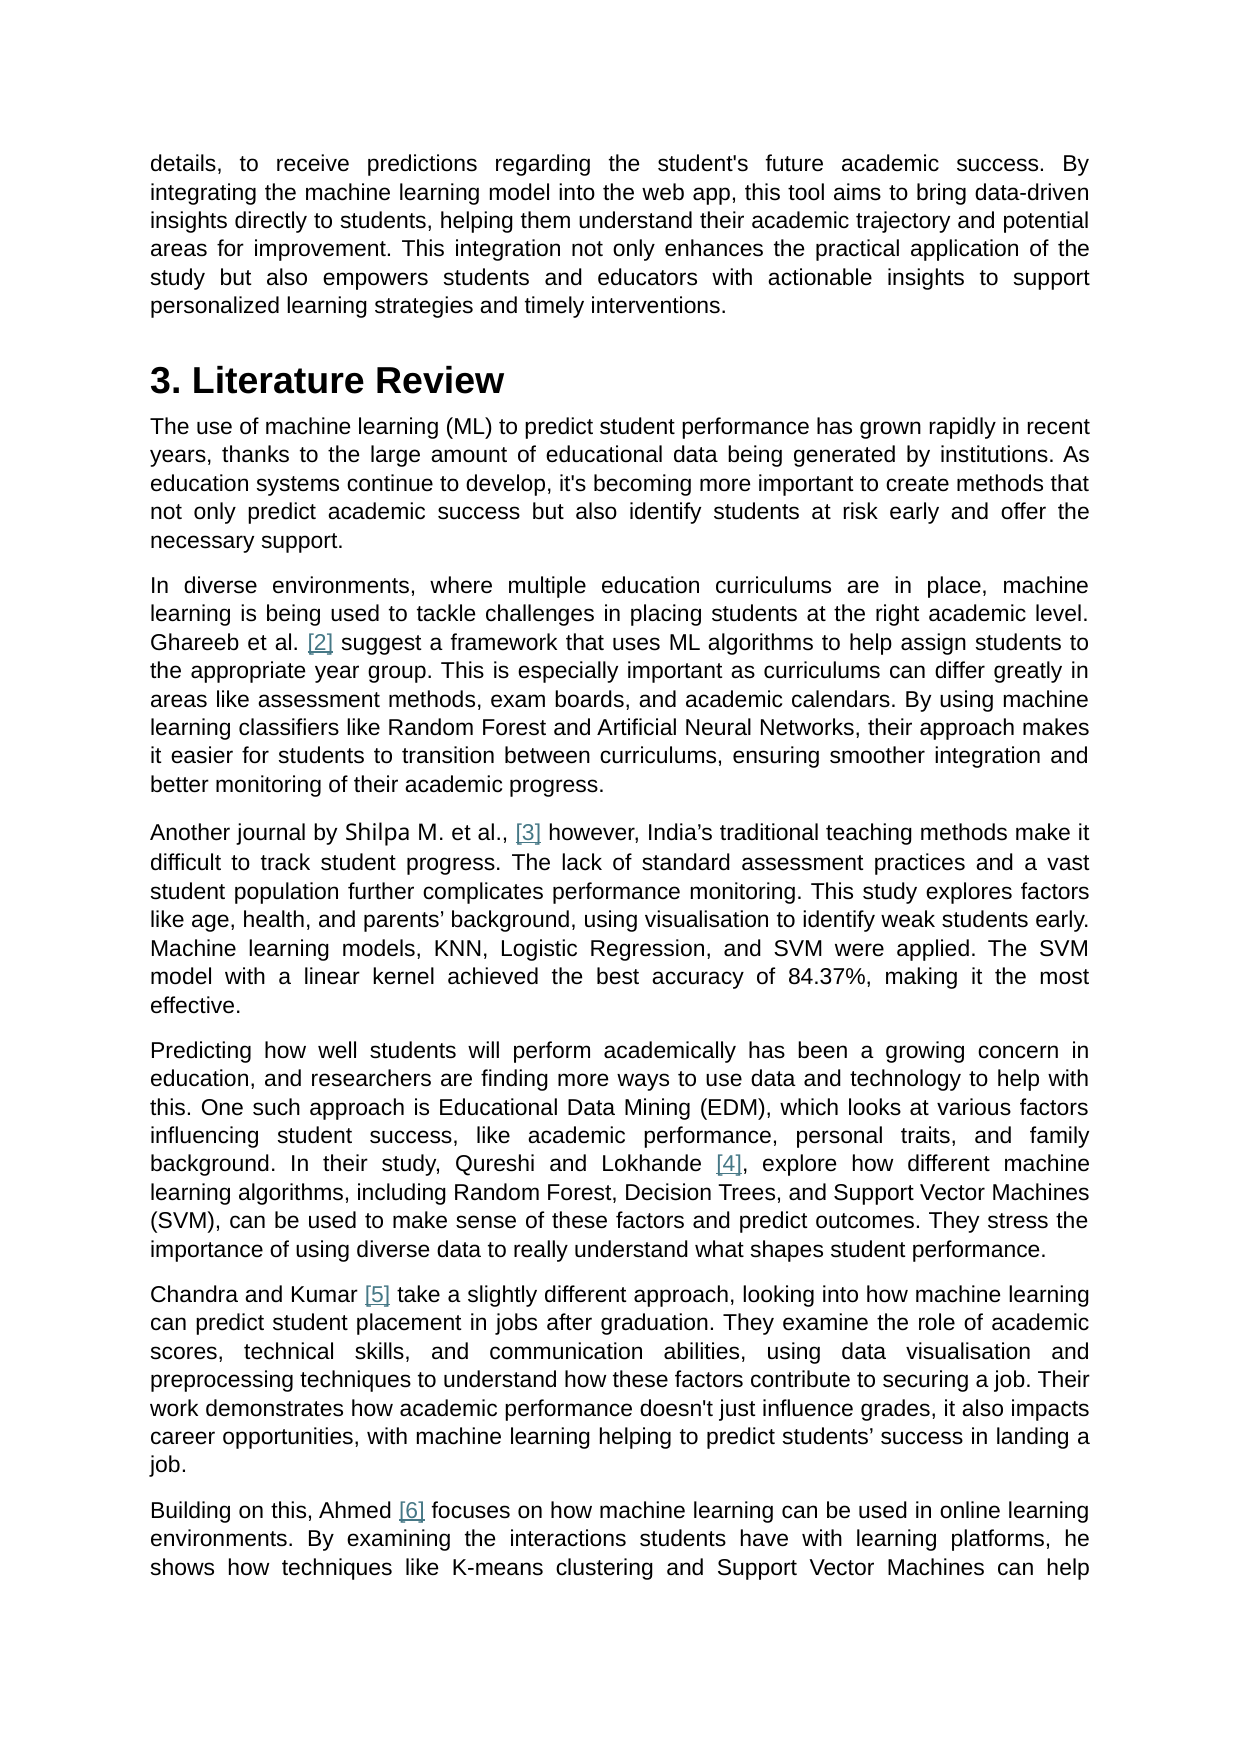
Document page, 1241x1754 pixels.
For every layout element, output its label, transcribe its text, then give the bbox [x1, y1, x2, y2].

text Another journal by Shilpa M. et al., [3] however, India’s traditional teaching methods make it difficult to track student progress. The lack of standard assessment practices and a vast student population further complicates performance monitoring. This study explores factors like age, health, and parents’ background, using visualisation to identify weak students early. Machine learning models, KNN, Logistic Regression, and SVM were applied. The SVM model with a linear kernel achieved the best accuracy of 84.37%, making it the most effective. [150, 816, 1090, 1018]
text In diverse environments, where multiple education curriculums are in place, machine learning is being used to tackle challenges in placing students at the right academic level. Ghareeb et al. [2] suggest a framework that uses ML algorithms to help assign students to the appropriate year group. This is especially important as curriculums can differ greatly in areas like assessment methods, exam boards, and academic calendars. By using machine learning classifiers like Random Forest and Artificial Neural Networks, their approach makes it easier for students to transition between curriculums, ensuring smoother integration and better monitoring of their academic progress. [150, 572, 1090, 797]
subtitle 3. Literature Review [150, 358, 1090, 401]
text Chandra and Kumar [5] take a slightly different approach, looking into how machine learning can predict student placement in jobs after graduation. They examine the role of academic scores, technical skills, and communication abilities, using data visualisation and preprocessing techniques to understand how these factors contribute to securing a job. Their work demonstrates how academic performance doesn't just influence grades, it also impacts career opportunities, with machine learning helping to predict students’ success in landing a job. [150, 1281, 1090, 1478]
text Predicting how well students will perform academically has been a growing concern in education, and researchers are finding more ways to use data and technology to help with this. One such approach is Educational Data Mining (EDM), which looks at various factors influencing student success, like academic performance, personal traits, and family background. In their study, Qureshi and Lokhande [4], explore how different machine learning algorithms, including Random Forest, Decision Trees, and Support Vector Machines (SVM), can be used to make sense of these factors and predict outcomes. They stress the importance of using diverse data to really understand what shapes student performance. [150, 1037, 1090, 1262]
text The use of machine learning (ML) to predict student performance has grown rapidly in recent years, thanks to the large amount of educational data being generated by institutions. As education systems continue to develop, it's becoming more important to create methods that not only predict academic success but also identify students at risk early and offer the necessary support. [150, 413, 1090, 553]
